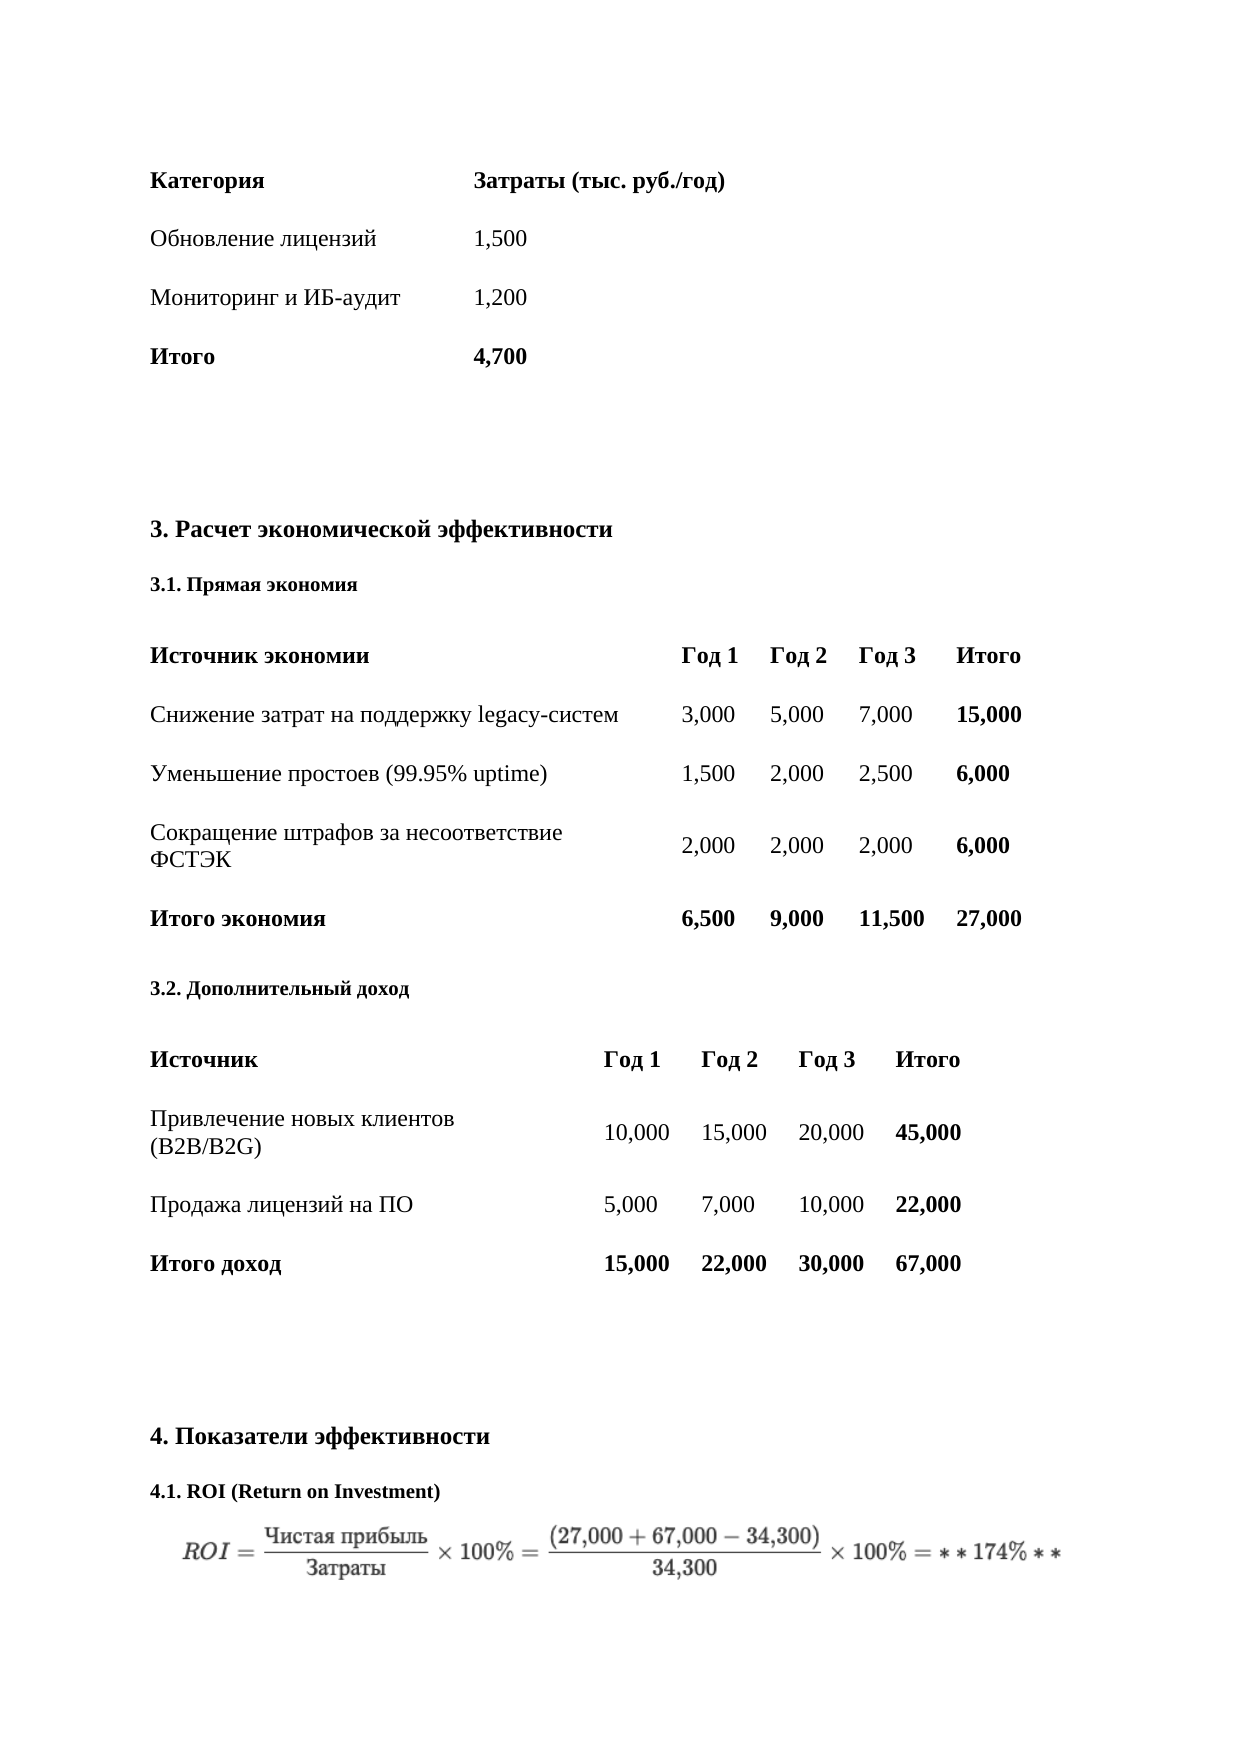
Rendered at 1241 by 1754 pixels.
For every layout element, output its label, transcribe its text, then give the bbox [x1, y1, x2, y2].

table_cell 2,000 [666, 802, 754, 888]
table_header Год 2 [754, 625, 843, 684]
table_header Итого [880, 1030, 977, 1088]
table_cell 9,000 [754, 888, 843, 947]
table_cell Обновление лицензий [150, 209, 458, 268]
table_cell 27,000 [940, 888, 1037, 947]
picture [150, 1503, 1091, 1602]
table_cell 2,000 [754, 802, 843, 888]
table_cell 2,500 [843, 743, 940, 802]
table_header Затраты (тыс. руб./год) [458, 150, 741, 209]
table_cell 30,000 [783, 1234, 880, 1293]
table_header Год 1 [588, 1030, 685, 1088]
table_cell 11,500 [843, 888, 940, 947]
table_header Год 3 [843, 625, 940, 684]
table_cell 1,500 [458, 209, 741, 268]
table_cell 5,000 [754, 684, 843, 743]
table_cell 22,000 [880, 1175, 977, 1234]
table_cell Снижение затрат на поддержку legacy-систем [150, 684, 666, 743]
table_header Год 1 [666, 625, 754, 684]
text 3. Расчет экономической эффективности [150, 514, 1090, 543]
table_cell Итого доход [150, 1234, 588, 1293]
table_cell Уменьшение простоев (99.95% uptime) [150, 743, 666, 802]
text 3.2. Дополнительный доход [150, 976, 1090, 1000]
text 4.1. ROI (Return on Investment) [150, 1479, 1090, 1503]
table_header Итого [940, 625, 1037, 684]
table_cell 15,000 [685, 1089, 783, 1175]
table_cell 10,000 [783, 1175, 880, 1234]
table_cell Продажа лицензий на ПО [150, 1175, 588, 1234]
table_cell 6,000 [940, 802, 1037, 888]
table_cell 7,000 [685, 1175, 783, 1234]
table_cell 6,500 [666, 888, 754, 947]
table_cell 20,000 [783, 1089, 880, 1175]
table_header Категория [150, 150, 458, 209]
text 3.1. Прямая экономия [150, 572, 1090, 596]
table_cell 5,000 [588, 1175, 685, 1234]
table_cell Привлечение новых клиентов (B2B/B2G) [150, 1089, 588, 1175]
table_cell 10,000 [588, 1089, 685, 1175]
table_cell Итого экономия [150, 888, 666, 947]
table_cell 2,000 [843, 802, 940, 888]
table_header Год 2 [685, 1030, 783, 1088]
table_cell 2,000 [754, 743, 843, 802]
table_cell 7,000 [843, 684, 940, 743]
table_cell 3,000 [666, 684, 754, 743]
table_cell Сокращение штрафов за несоответствие ФСТЭК [150, 802, 666, 888]
table_header Источник экономии [150, 625, 666, 684]
table_cell 15,000 [588, 1234, 685, 1293]
text 4. Показатели эффективности [150, 1421, 1090, 1450]
table_cell 4,700 [458, 327, 741, 385]
table_cell Мониторинг и ИБ-аудит [150, 268, 458, 327]
table_cell 22,000 [685, 1234, 783, 1293]
table_header Источник [150, 1030, 588, 1088]
table_cell 1,500 [666, 743, 754, 802]
table_cell 45,000 [880, 1089, 977, 1175]
table_header Год 3 [783, 1030, 880, 1088]
table_cell Итого [150, 327, 458, 385]
table_cell 6,000 [940, 743, 1037, 802]
table_cell 1,200 [458, 268, 741, 327]
table_cell 15,000 [940, 684, 1037, 743]
table_cell 67,000 [880, 1234, 977, 1293]
